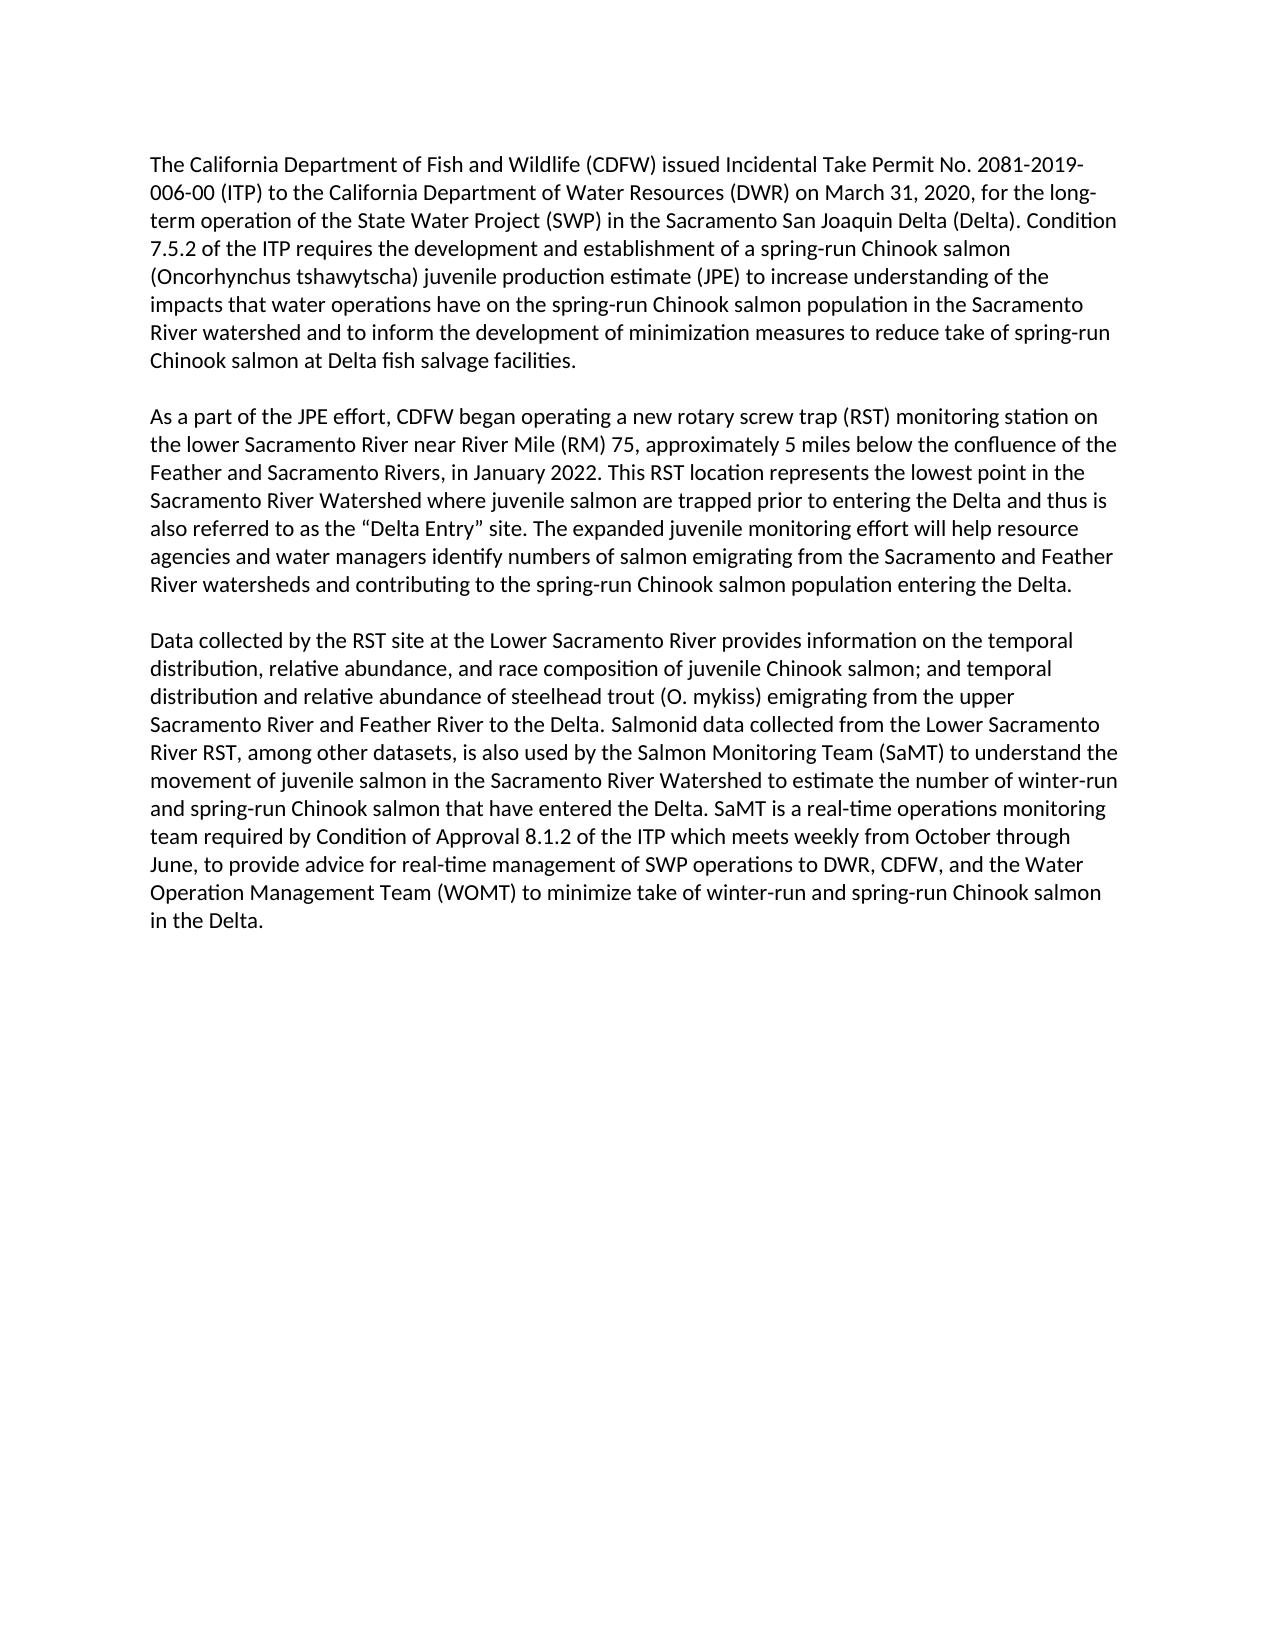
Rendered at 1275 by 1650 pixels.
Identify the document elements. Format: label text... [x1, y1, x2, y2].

text Data collected by the RST site at the Lower Sacramento River provides information on the temporal distribution, relative abundance, and race composition of juvenile Chinook salmon; and temporal distribution and relative abundance of steelhead trout (O. mykiss) emigrating from the upper Sacramento River and Feather River to the Delta. Salmonid data collected from the Lower Sacramento River RST, among other datasets, is also used by the Salmon Monitoring Team (SaMT) to understand the movement of juvenile salmon in the Sacramento River Watershed to estimate the number of winter-run and spring-run Chinook salmon that have entered the Delta. SaMT is a real-time operations monitoring team required by Condition of Approval 8.1.2 of the ITP which meets weekly from October through June, to provide advice for real-time management of SWP operations to DWR, CDFW, and the Water Operation Management Team (WOMT) to minimize take of winter-run and spring-run Chinook salmon in the Delta. [150, 626, 1125, 934]
text The California Department of Fish and Wildlife (CDFW) issued Incidental Take Permit No. 2081-2019-006-00 (ITP) to the California Department of Water Resources (DWR) on March 31, 2020, for the long-term operation of the State Water Project (SWP) in the Sacramento San Joaquin Delta (Delta). Condition 7.5.2 of the ITP requires the development and establishment of a spring-run Chinook salmon (Oncorhynchus tshawytscha) juvenile production estimate (JPE) to increase understanding of the impacts that water operations have on the spring-run Chinook salmon population in the Sacramento River watershed and to inform the development of minimization measures to reduce take of spring-run Chinook salmon at Delta fish salvage facilities. [150, 150, 1125, 374]
text As a part of the JPE effort, CDFW began operating a new rotary screw trap (RST) monitoring station on the lower Sacramento River near River Mile (RM) 75, approximately 5 miles below the confluence of the Feather and Sacramento Rivers, in January 2022. This RST location represents the lowest point in the Sacramento River Watershed where juvenile salmon are trapped prior to entering the Delta and thus is also referred to as the “Delta Entry” site. The expanded juvenile monitoring effort will help resource agencies and water managers identify numbers of salmon emigrating from the Sacramento and Feather River watersheds and contributing to the spring-run Chinook salmon population entering the Delta. [150, 402, 1125, 598]
